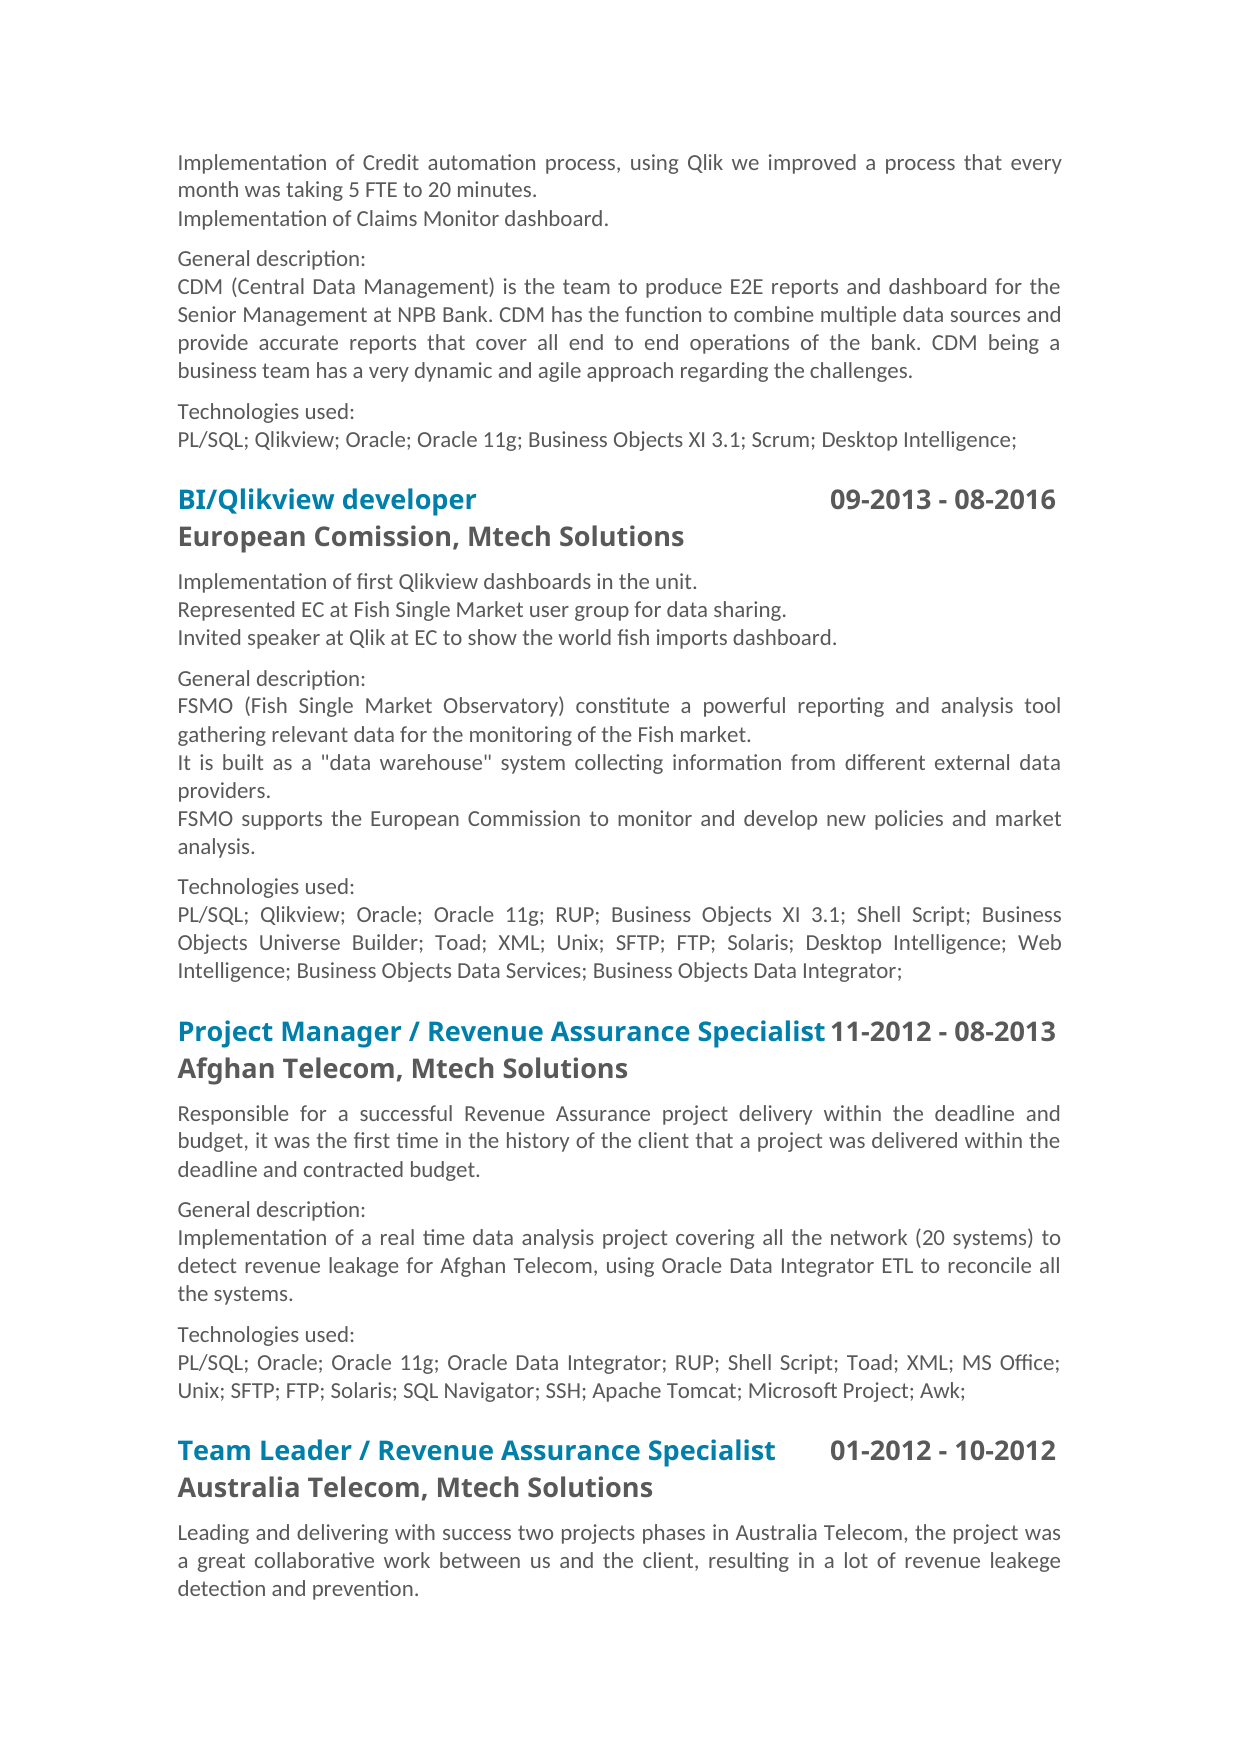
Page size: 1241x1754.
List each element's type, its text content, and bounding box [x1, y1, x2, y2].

text Technologies used: [177, 397, 1063, 425]
text PL/SQL; Qlikview; Oracle; Oracle 11g; RUP; Business Objects XI 3.1; Shell Script; Business Objects Universe Builder; Toad; XML; Unix; SFTP; FTP; Solaris; Desktop Intelligence; Web Intelligence; Business Objects Data Services; Business Objects Data Integrator; [177, 900, 1063, 984]
text PL/SQL; Oracle; Oracle 11g; Oracle Data Integrator; RUP; Shell Script; Toad; XML; MS Office; Unix; SFTP; FTP; Solaris; SQL Navigator; SSH; Apache Tomcat; Microsoft Project; Awk; [177, 1348, 1063, 1404]
text European Comission, Mtech Solutions [177, 518, 1063, 554]
text Team Leader / Revenue Assurance Specialist 01-2012 - 10-2012 [177, 1432, 1063, 1469]
text Implementation of Credit automation process, using Qlik we improved a process that every month was taking 5 FTE to 20 minutes. [177, 148, 1063, 204]
text General description: [177, 664, 1063, 692]
text CDM (Central Data Management) is the team to produce E2E reports and dashboard for the Senior Management at NPB Bank. CDM has the function to combine multiple data sources and provide accurate reports that cover all end to end operations of the bank. CDM being a business team has a very dynamic and agile approach regarding the challenges. [177, 272, 1063, 384]
text Implementation of first Qlikview dashboards in the unit. [177, 567, 1063, 595]
text FSMO supports the European Commission to monitor and develop new policies and market analysis. [177, 804, 1063, 860]
text Project Manager / Revenue Assurance Specialist 11-2012 - 08-2013 [177, 1012, 1063, 1049]
text Responsible for a successful Revenue Assurance project delivery within the deadline and budget, it was the first time in the history of the client that a project was delivered within the deadline and contracted budget. [177, 1099, 1063, 1183]
text Implementation of a real time data analysis project covering all the network (20 systems) to detect revenue leakage for Afghan Telecom, using Oracle Data Integrator ETL to reconcile all the systems. [177, 1223, 1063, 1307]
text Technologies used: [177, 1320, 1063, 1348]
text Leading and delivering with success two projects phases in Australia Telecom, the project was a great collaborative work between us and the client, resulting in a lot of revenue leakege detection and prevention. [177, 1518, 1063, 1602]
text BI/Qlikview developer 09-2013 - 08-2016 [177, 481, 1063, 518]
text Implementation of Claims Monitor dashboard. [177, 204, 1063, 232]
text Invited speaker at Qlik at EC to show the world fish imports dashboard. [177, 623, 1063, 651]
text Technologies used: [177, 872, 1063, 900]
text It is built as a "data warehouse" system collecting information from different external data providers. [177, 748, 1063, 804]
text FSMO (Fish Single Market Observatory) constitute a powerful reporting and analysis tool gathering relevant data for the monitoring of the Fish market. [177, 692, 1063, 748]
text Australia Telecom, Mtech Solutions [177, 1469, 1063, 1506]
text General description: [177, 1195, 1063, 1223]
text Represented EC at Fish Single Market user group for data sharing. [177, 595, 1063, 623]
text PL/SQL; Qlikview; Oracle; Oracle 11g; Business Objects XI 3.1; Scrum; Desktop Intelligence; [177, 425, 1063, 453]
text Afghan Telecom, Mtech Solutions [177, 1049, 1063, 1086]
text General description: [177, 244, 1063, 272]
